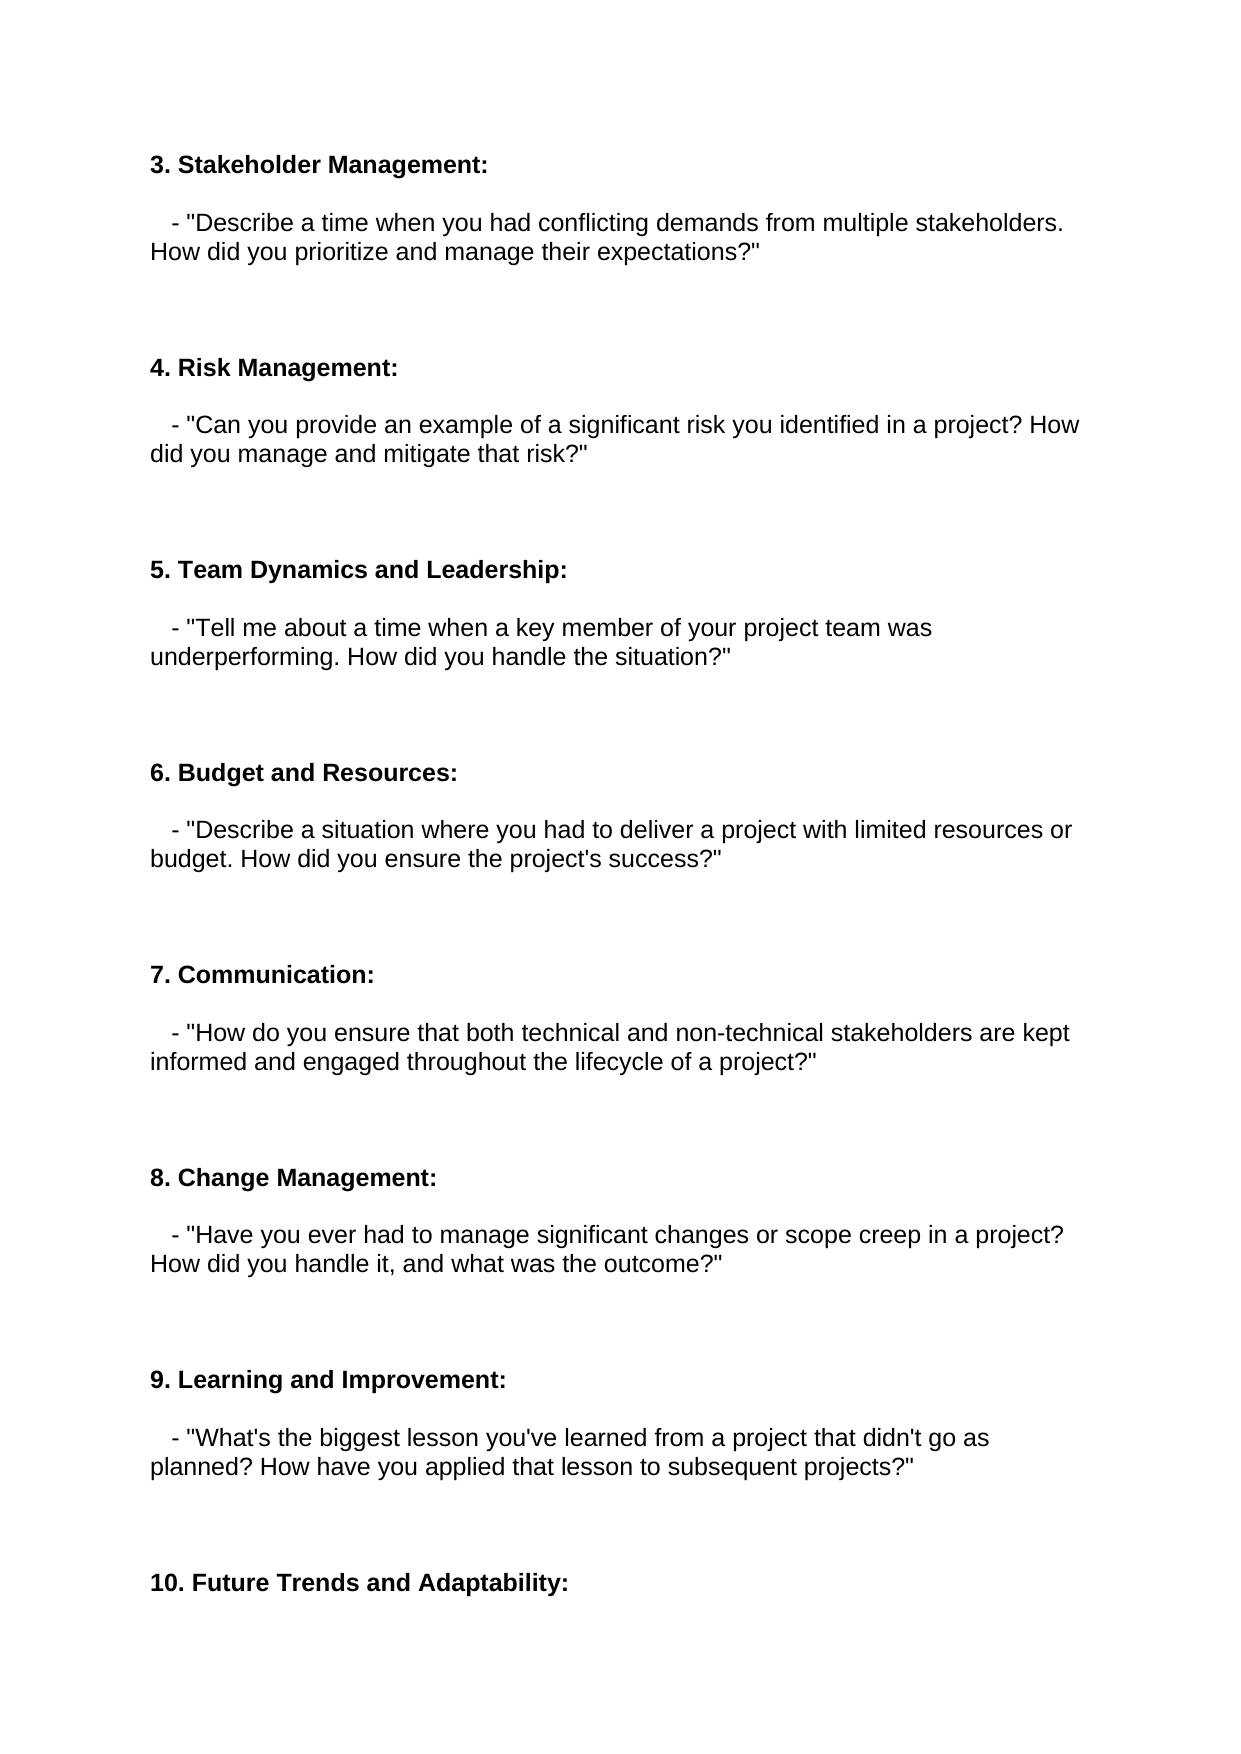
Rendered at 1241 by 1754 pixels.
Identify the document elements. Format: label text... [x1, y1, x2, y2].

text - "How do you ensure that both technical and non-technical stakeholders are kept informed and engaged throughout the lifecycle of a project?" [150, 1018, 1090, 1075]
text - "What's the biggest lesson you've learned from a project that didn't go as planned? How have you applied that lesson to subsequent projects?" [150, 1423, 1090, 1480]
text - "Tell me about a time when a key member of your project team was underperforming. How did you handle the situation?" [150, 613, 1090, 670]
text 8. Change Management: [150, 1162, 1090, 1191]
text 10. Future Trends and Adaptability: [150, 1567, 1090, 1596]
text 9. Learning and Improvement: [150, 1365, 1090, 1394]
text 4. Risk Management: [150, 352, 1090, 381]
text 5. Team Dynamics and Leadership: [150, 555, 1090, 584]
text - "Describe a time when you had conflicting demands from multiple stakeholders. How did you prioritize and manage their expectations?" [150, 208, 1090, 265]
text - "Describe a situation where you had to deliver a project with limited resources or budget. How did you ensure the project's success?" [150, 815, 1090, 873]
text 3. Stakeholder Management: [150, 150, 1090, 179]
text 7. Communication: [150, 960, 1090, 989]
text 6. Budget and Resources: [150, 757, 1090, 786]
text - "Have you ever had to manage significant changes or scope creep in a project? How did you handle it, and what was the outcome?" [150, 1220, 1090, 1278]
text - "Can you provide an example of a significant risk you identified in a project? How did you manage and mitigate that risk?" [150, 410, 1090, 468]
